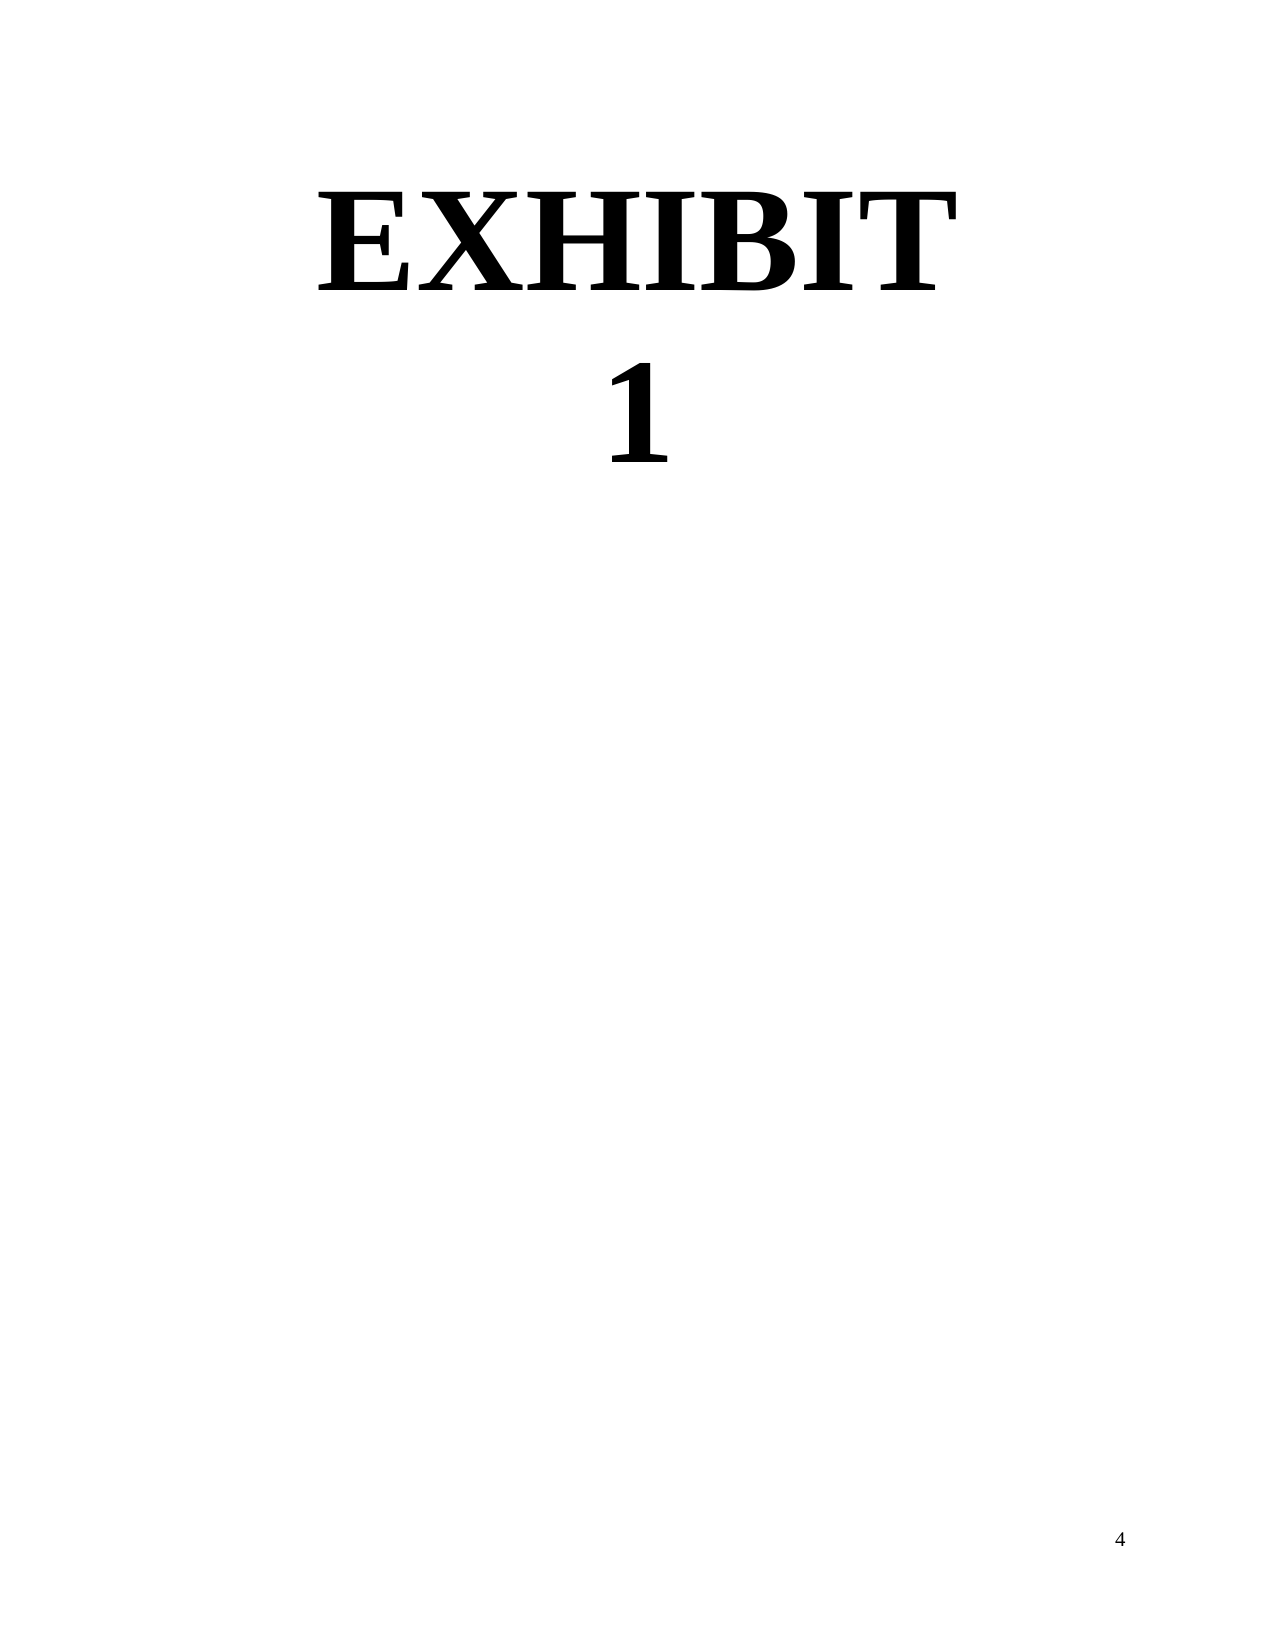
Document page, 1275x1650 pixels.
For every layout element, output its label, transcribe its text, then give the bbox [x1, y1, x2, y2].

text EXHIBIT [150, 150, 1125, 322]
text 1 [150, 322, 1125, 495]
